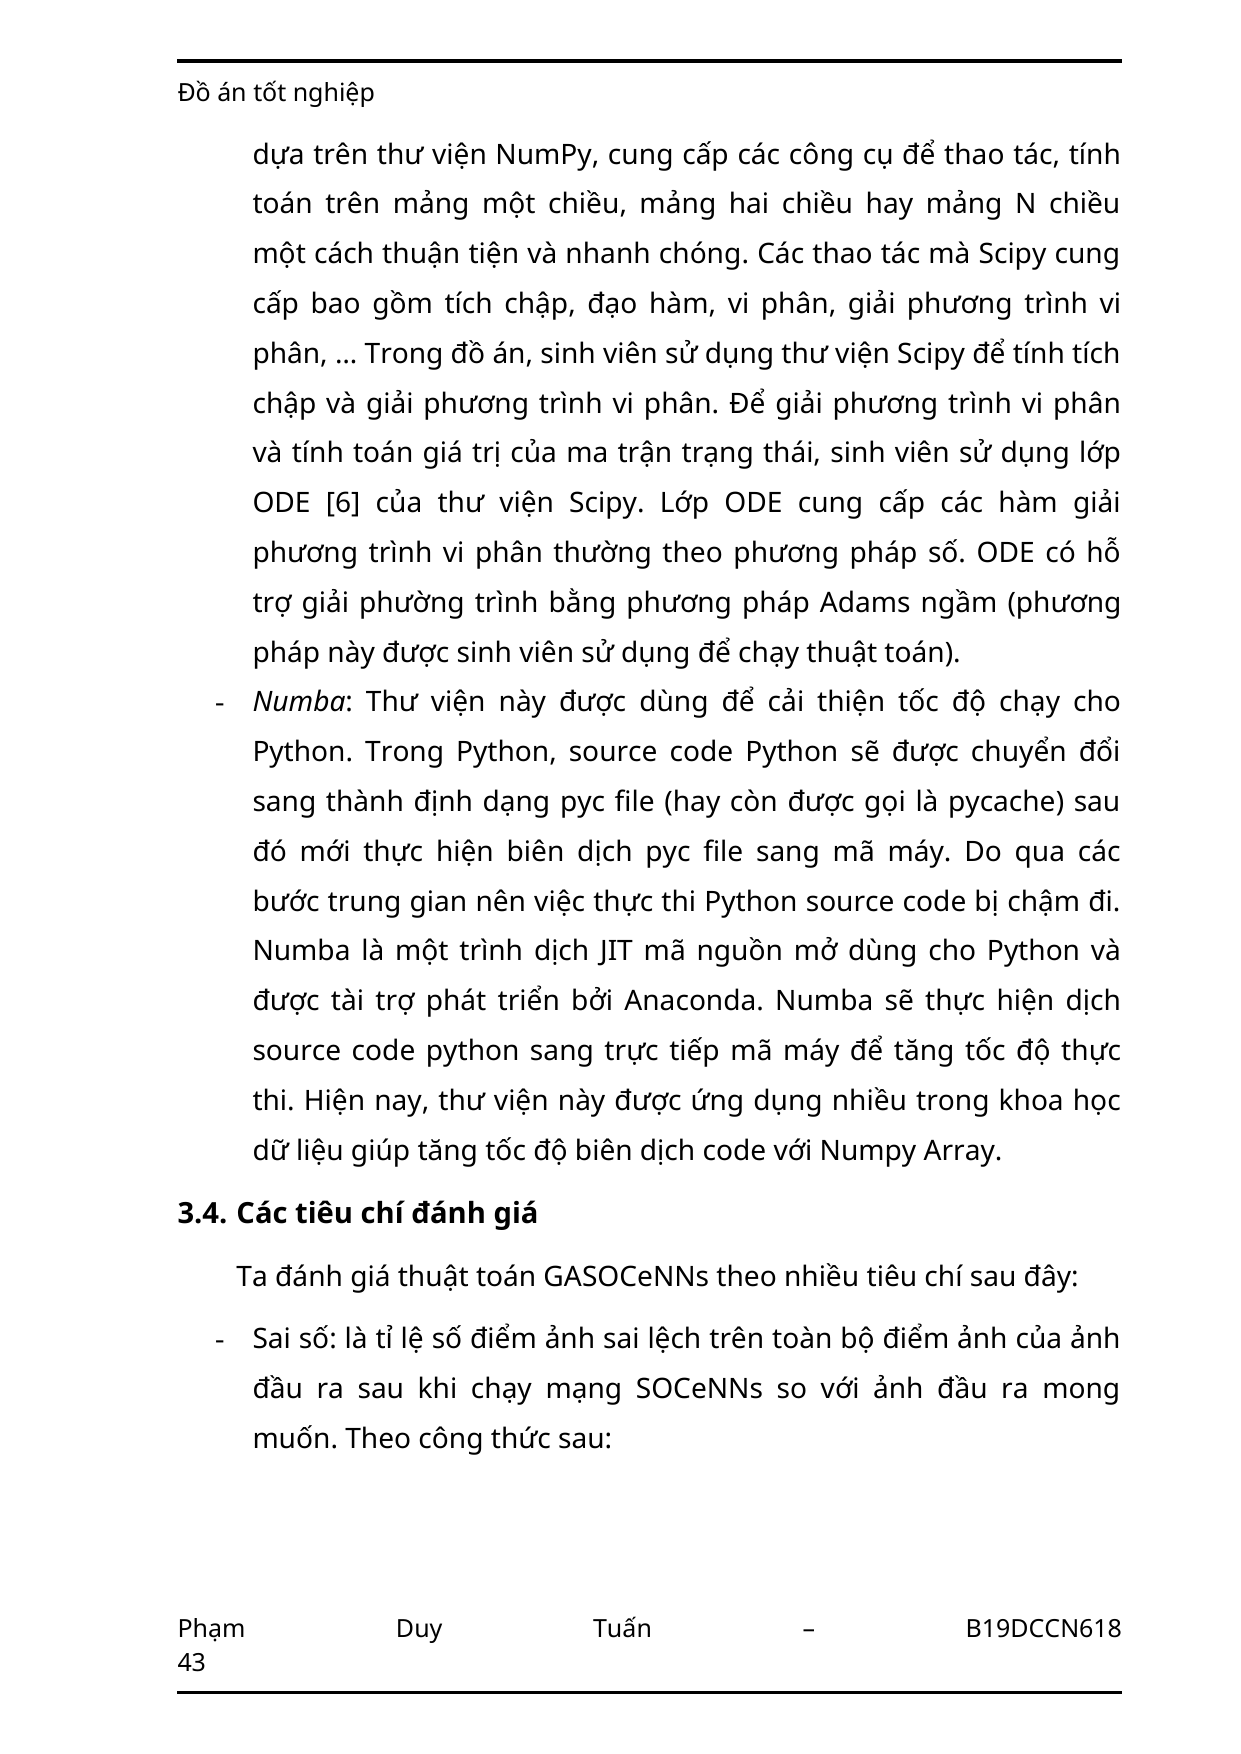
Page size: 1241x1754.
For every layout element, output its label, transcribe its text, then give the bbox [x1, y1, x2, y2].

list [215, 134, 1122, 670]
text Ta đánh giá thuật toán GASOCeNNs theo nhiều tiêu chí sau đây: [236, 1256, 1122, 1294]
list Numba: Thư viện này được dùng để cải thiện tốc độ chạy cho Python. Trong Python, source code Python sẽ được chuyển đổi sang thành định dạng pyc file (hay còn được gọi là pycache) sau đó mới thực hiện biên dịch pyc file sang mã máy. Do qua các bước trung gian nên việc thực thi Python source code bị chậm đi. Numba là một trình dịch JIT mã nguồn mở dùng cho Python và được tài trợ phát triển bởi Anaconda. Numba sẽ thực hiện dịch source code python sang trực tiếp mã máy để tăng tốc độ thực thi. Hiện nay, thư viện này được ứng dụng nhiều trong khoa học dữ liệu giúp tăng tốc độ biên dịch code với Numpy Array. [215, 682, 1122, 1168]
subtitle Các tiêu chí đánh giá [177, 1192, 1122, 1232]
list Sai số: là tỉ lệ số điểm ảnh sai lệch trên toàn bộ điểm ảnh của ảnh đầu ra sau khi chạy mạng SOCeNNs so với ảnh đầu ra mong muốn. Theo công thức sau: [215, 1318, 1122, 1456]
